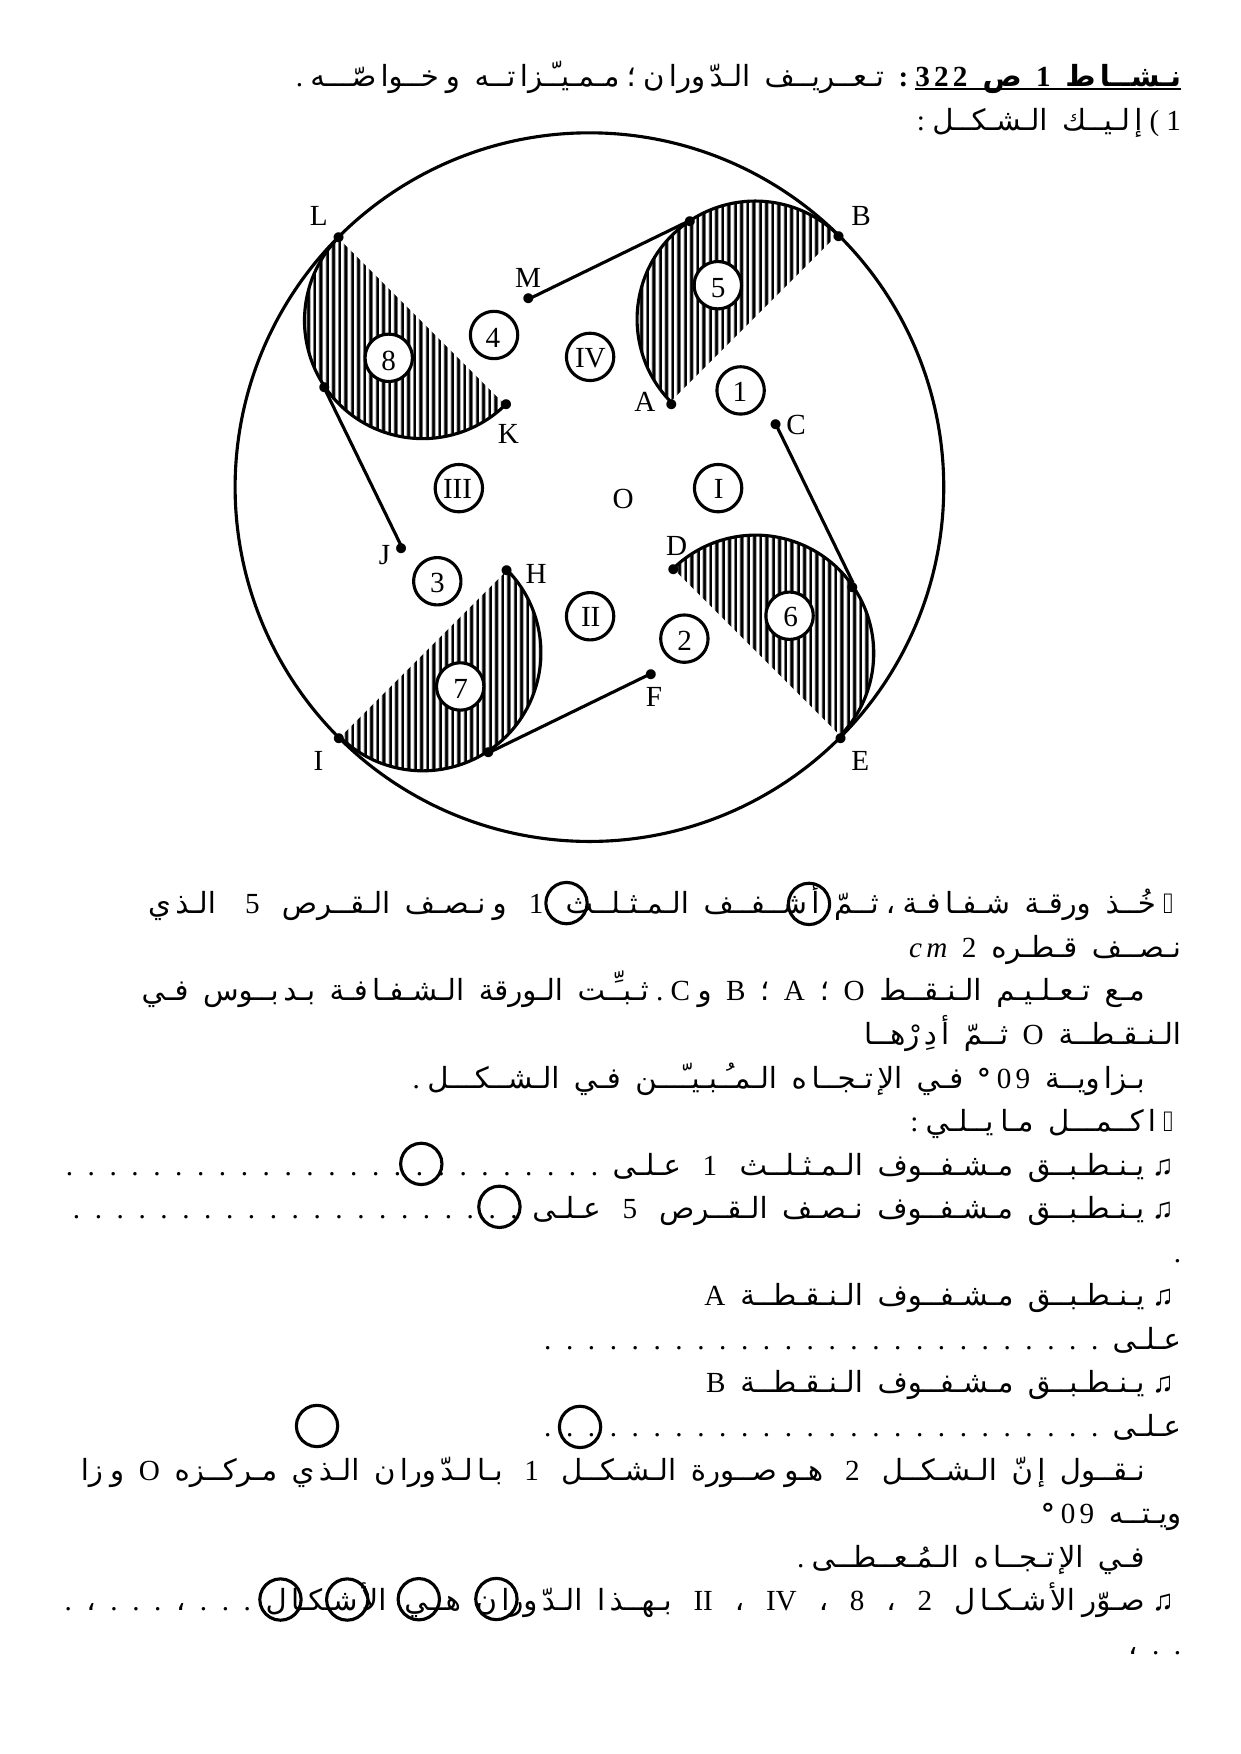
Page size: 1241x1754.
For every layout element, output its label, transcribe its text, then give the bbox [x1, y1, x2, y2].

text نـقــول إ نّ الـشـكــل 2 هـو صــورة الـشـكــل 1 بـا لـدّ ورا ن الـذ ي مـركــزه O و زا ويـتــه 9 0 ° [59, 1453, 1181, 1530]
text ♫ صـوّر الأ شـكـا ل 2 ، 8 ، II ، IV بـهــذ ا الـدّ ورا ن هــي الأ شـكـا ل . . . ، . . . ، . . . ، [59, 1583, 1181, 1661]
text مـع تـعـلـيـم الـنـقــط O ؛ A ؛ B و C . ثـبـِّـت الـورقة الـشـفـا فـة بـد بــوس فـي الـنـقـطــة O ثــمّ أ دِ رْهــا [59, 973, 1181, 1051]
picture [307, 242, 501, 437]
text فـي الإ تـجــا ه الـمُـعــطــى . [59, 1540, 1181, 1573]
text ♫ يـنـطـبــق مـشـفــوف الـنـقـطــة A عـلـى . . . . . . . . . . . . . . . . . . . . . . . . . . [59, 1278, 1181, 1356]
text ا كــمـــل مـا يــلـي : [59, 1104, 1181, 1138]
text ♫ يـنـطـبــق مـشـفــوف الـمـثـلــث 1 عـلـى . . . . . . . . . . . . . . . . . . . . . . . . . [59, 1148, 406, 1181]
picture [343, 575, 539, 769]
text نـشــا ط 1 ص 2 2 3 : تـعــريــف الـدّ ورا ن ؛ مـمـيـّـزا تــه و خــوا صّـــه . [59, 59, 1181, 93]
picture [639, 203, 834, 399]
text ♫ يـنـطـبــق مـشـفــوف نـصـف الـقــرص 5 عـلـى . . . . . . . . . . . . . . . . . . . . . . [59, 1191, 1181, 1268]
text 1 ) إ لـيــك الـشـكــل : [59, 103, 1181, 136]
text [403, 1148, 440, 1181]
picture [678, 537, 872, 733]
text ♫ يـنـطـبــق مـشـفــوف الـمـثـلــث 1 عـلـى . . . . . . . . . . . . . . . . . . . . . . . . . [437, 1148, 1181, 1181]
text خُــذ ورقـة شـفـا فـة ، ثــمّ أ شــفــف الـمـثـلــث 1 و نـصـف الـقــرص 5 الـذ ي نـصــف قـطـره 2 c m [59, 886, 1181, 963]
text ♫ يـنـطـبــق مـشـفــوف الـنـقـطــة B عـلـى . . . . . . . . . . . . . . . . . . . . . . . . . . [59, 1366, 1181, 1443]
text بـزا ويــة 9 0 ° فـي الإ تـجــا ه الـمـُـبـيـّـــن فـي الـشــكـــل . [59, 1061, 1181, 1094]
